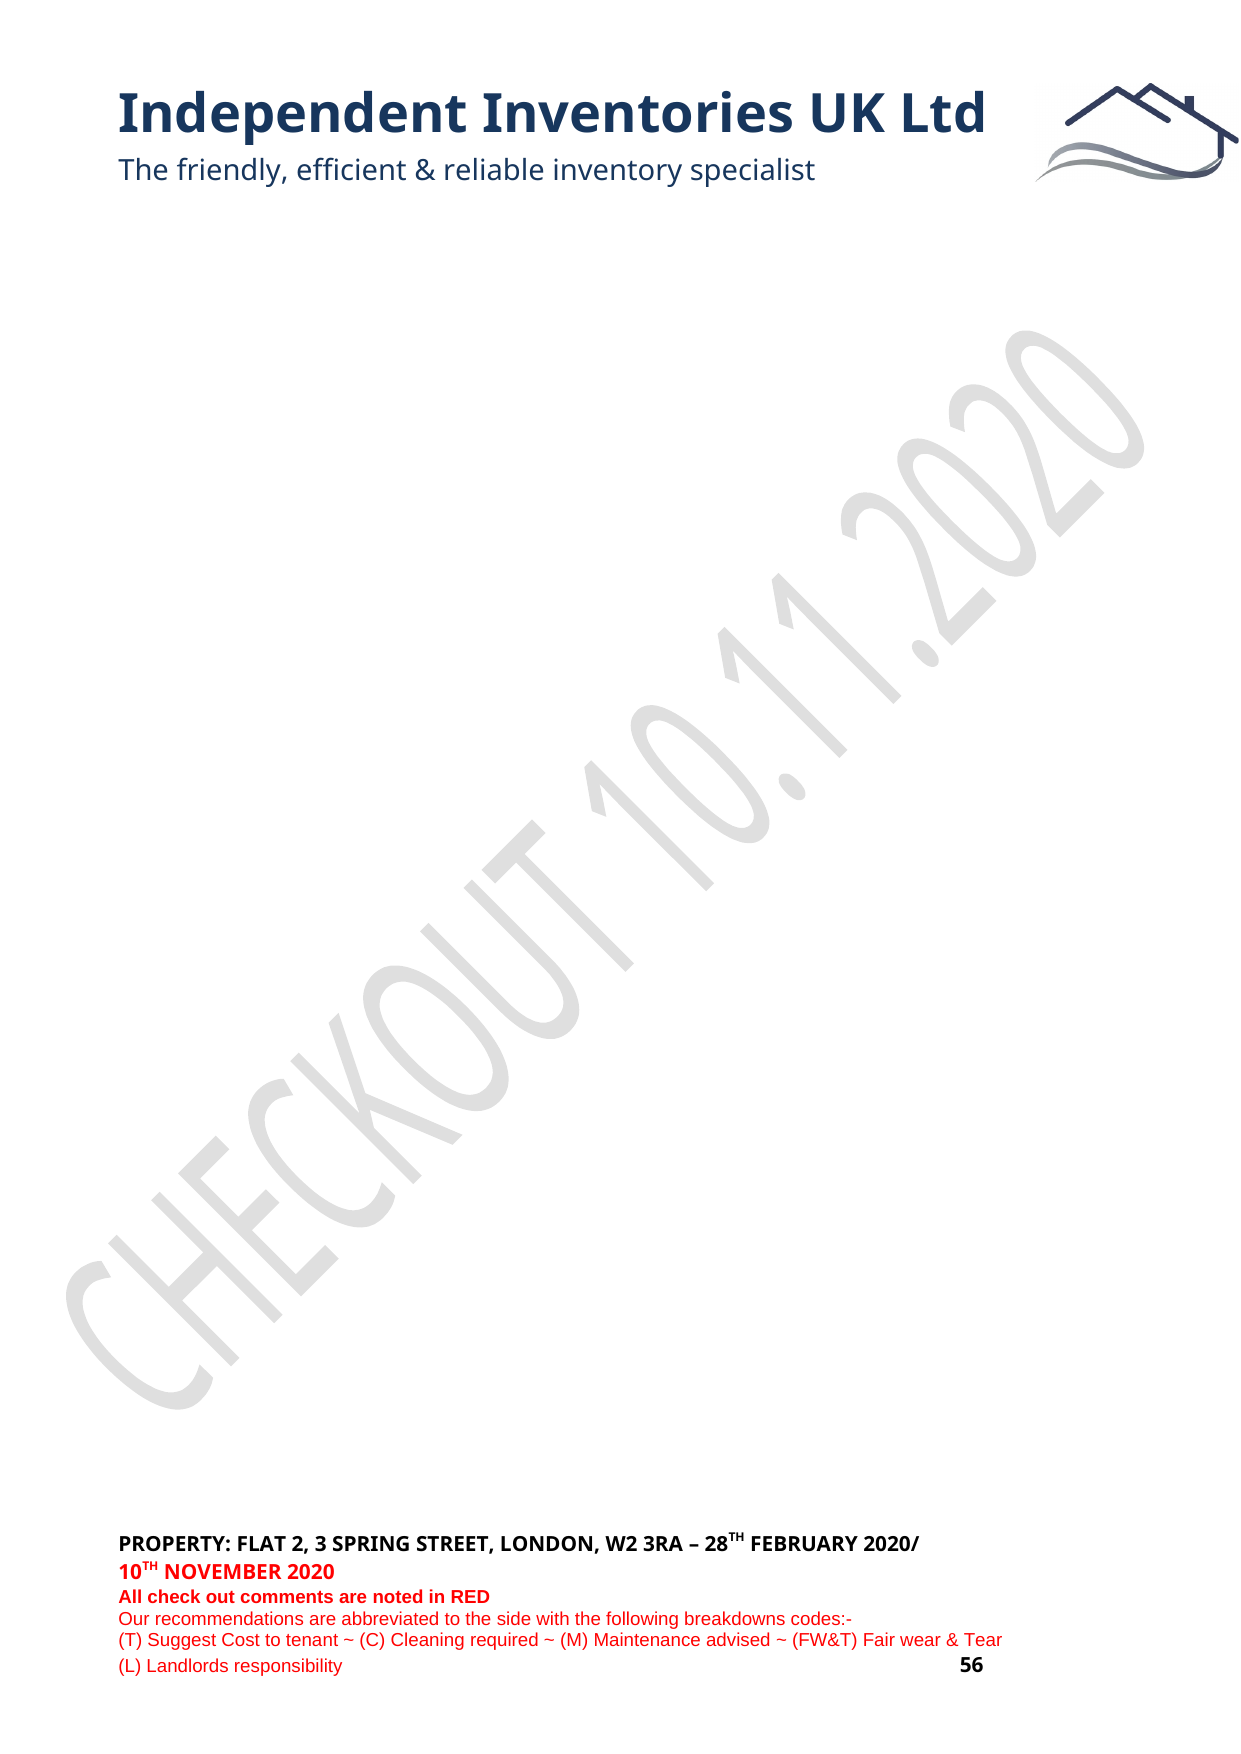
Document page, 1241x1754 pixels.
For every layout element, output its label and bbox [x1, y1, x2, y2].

picture [1034, 83, 1239, 181]
